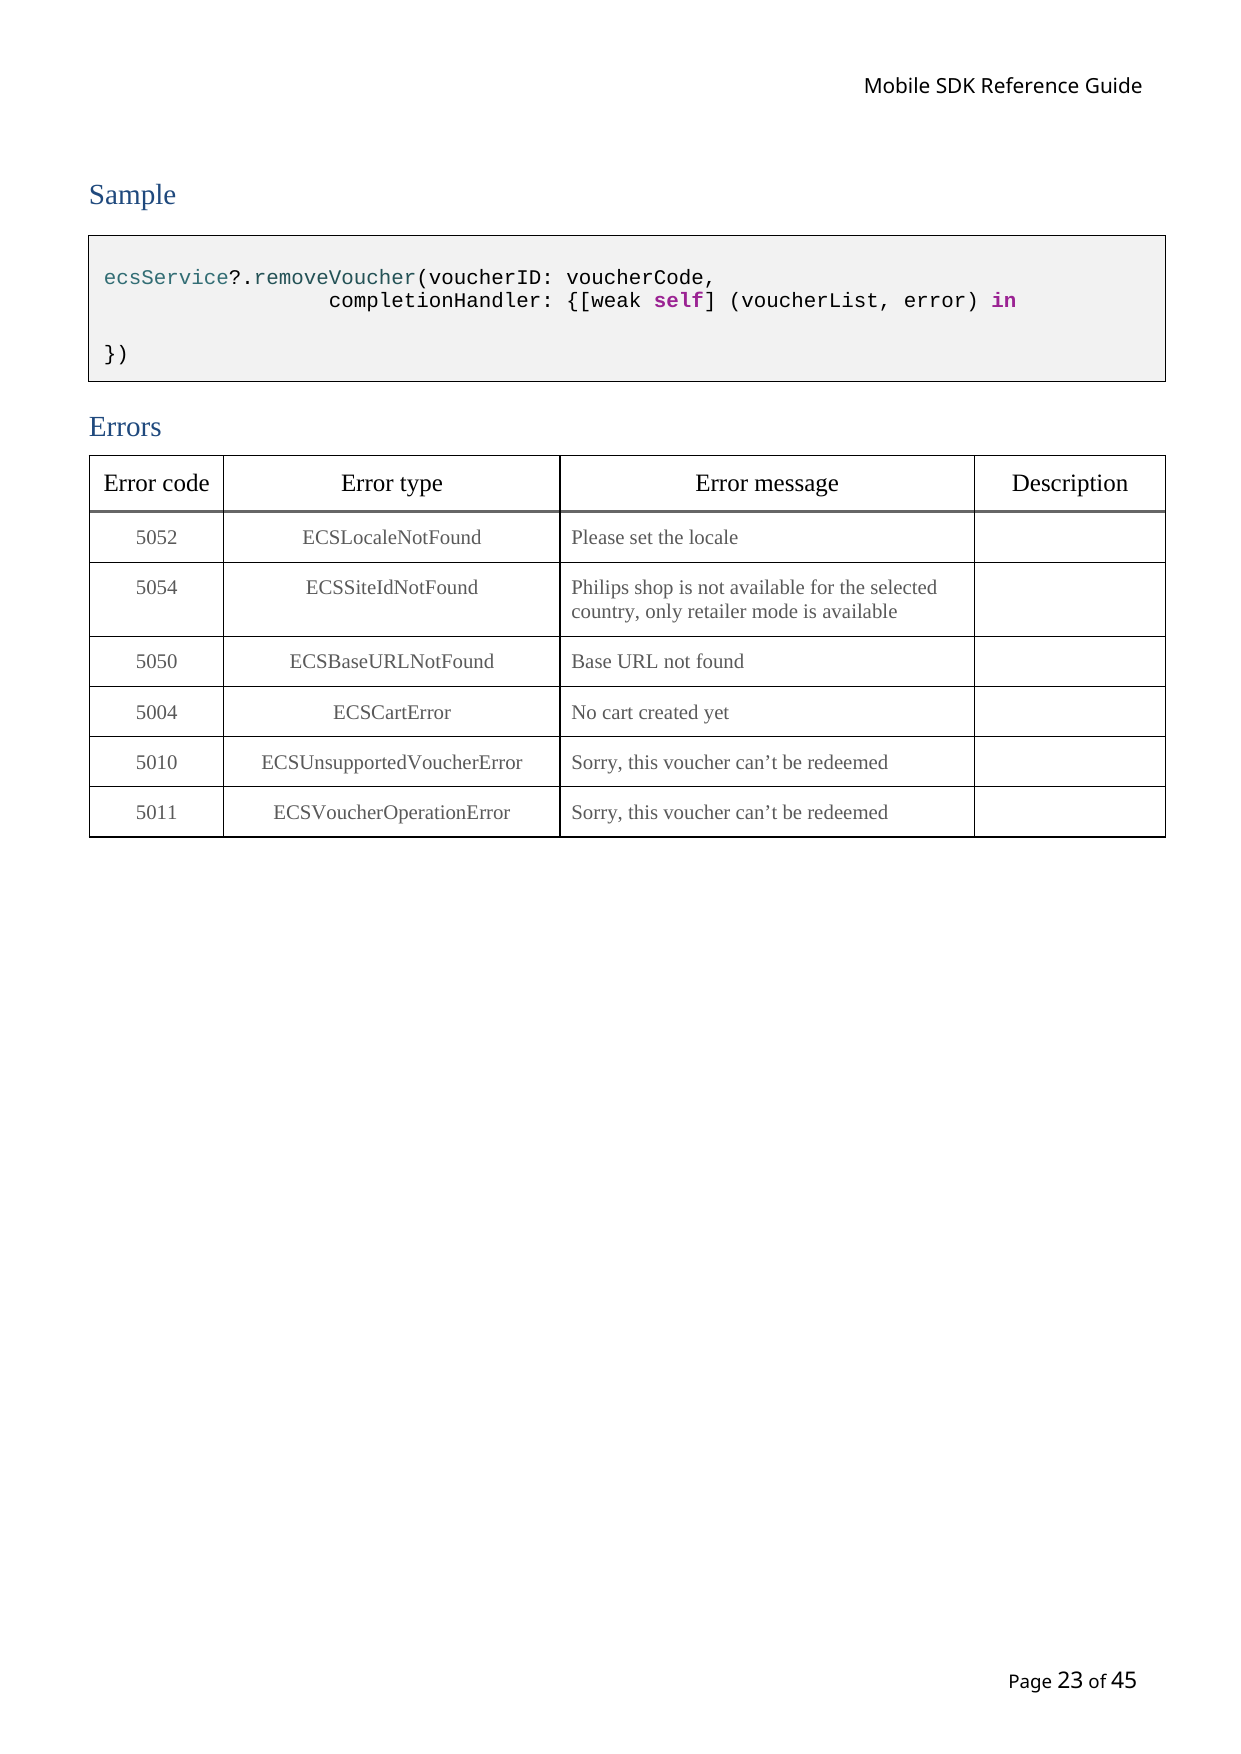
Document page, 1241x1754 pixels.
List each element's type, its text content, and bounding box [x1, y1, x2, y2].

table_cell 5004 [90, 687, 223, 736]
subtitle Errors [89, 409, 1143, 442]
table_header Error code [90, 456, 223, 509]
table_cell Base URL not found [561, 637, 974, 686]
table_cell ECSVoucherOperationError [224, 787, 559, 836]
table_cell Philips shop is not available for the selected country, only retailer mode is available [561, 563, 974, 636]
table_cell [975, 513, 1165, 562]
table_cell No cart created yet [561, 687, 974, 736]
table_header Error message [561, 456, 974, 509]
table_cell Sorry, this voucher can’t be redeemed [561, 737, 974, 786]
table_cell 5052 [90, 513, 223, 562]
table_header Description [975, 456, 1165, 509]
table_cell [975, 637, 1165, 686]
table_cell 5050 [90, 637, 223, 686]
table_cell Sorry, this voucher can’t be redeemed [561, 787, 974, 836]
table_cell Please set the locale [561, 513, 974, 562]
table_cell ECSUnsupportedVoucherError [224, 737, 559, 786]
table_cell [975, 787, 1165, 836]
table_cell 5011 [90, 787, 223, 836]
table_cell [975, 737, 1165, 786]
table_cell ECSCartError [224, 687, 559, 736]
table_cell ECSBaseURLNotFound [224, 637, 559, 686]
table_header Error type [224, 456, 559, 509]
table_cell ECSSiteIdNotFound [224, 563, 559, 636]
table_cell [975, 687, 1165, 736]
subtitle Sample [89, 177, 1143, 211]
table_cell 5010 [90, 737, 223, 786]
table_cell ECSLocaleNotFound [224, 513, 559, 562]
table_cell 5054 [90, 563, 223, 636]
table_cell [975, 563, 1165, 636]
